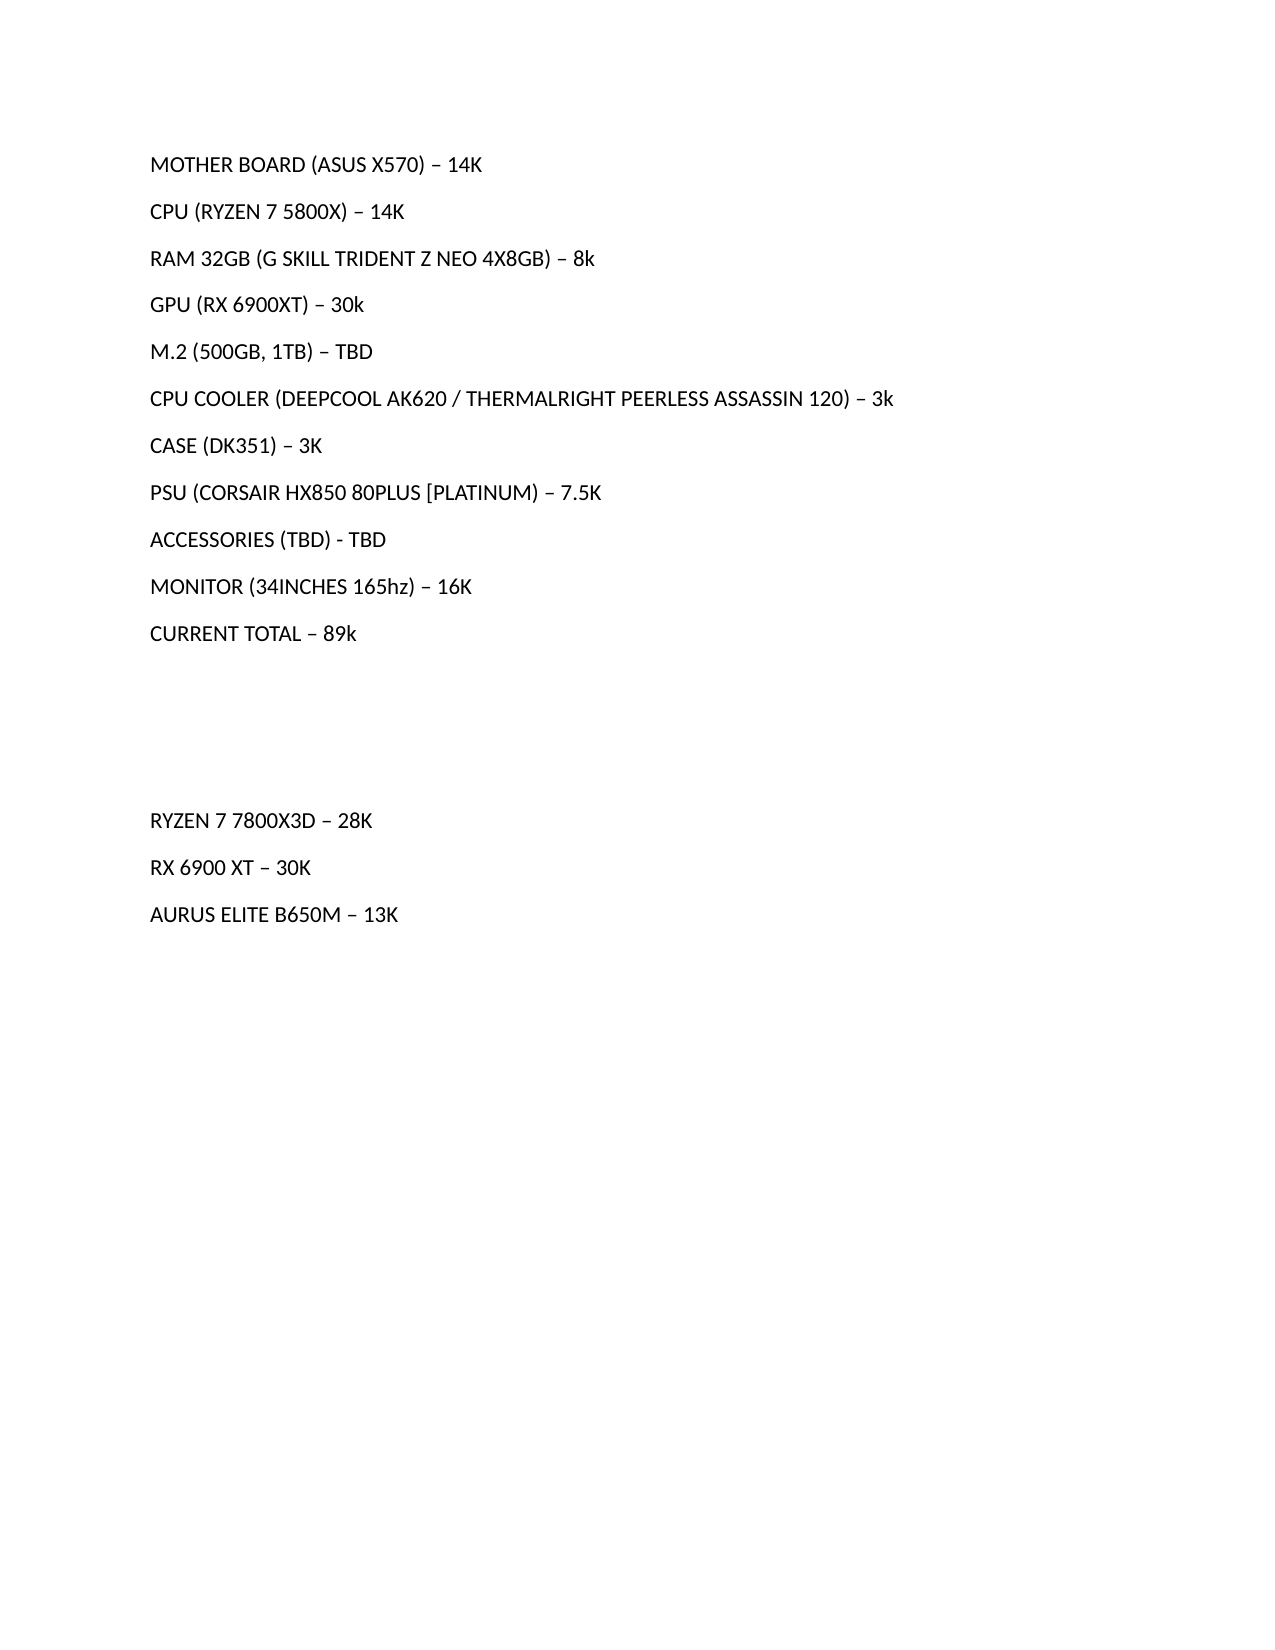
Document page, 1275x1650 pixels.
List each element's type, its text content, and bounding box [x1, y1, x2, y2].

text CASE (DK351) – 3K [150, 431, 1125, 459]
text RAM 32GB (G SKILL TRIDENT Z NEO 4X8GB) – 8k [150, 244, 1125, 272]
text PSU (CORSAIR HX850 80PLUS [PLATINUM) – 7.5K [150, 478, 1125, 506]
text CURRENT TOTAL – 89k [150, 619, 1125, 647]
text CPU (RYZEN 7 5800X) – 14K [150, 197, 1125, 225]
text AURUS ELITE B650M – 13K [150, 900, 1125, 928]
text M.2 (500GB, 1TB) – TBD [150, 337, 1125, 366]
text ACCESSORIES (TBD) - TBD [150, 525, 1125, 553]
text RX 6900 XT – 30K [150, 853, 1125, 881]
text CPU COOLER (DEEPCOOL AK620 / THERMALRIGHT PEERLESS ASSASSIN 120) – 3k [150, 384, 1125, 412]
text MOTHER BOARD (ASUS X570) – 14K [150, 150, 1125, 178]
text RYZEN 7 7800X3D – 28K [150, 806, 1125, 834]
text GPU (RX 6900XT) – 30k [150, 291, 1125, 319]
text MONITOR (34INCHES 165hz) – 16K [150, 572, 1125, 600]
